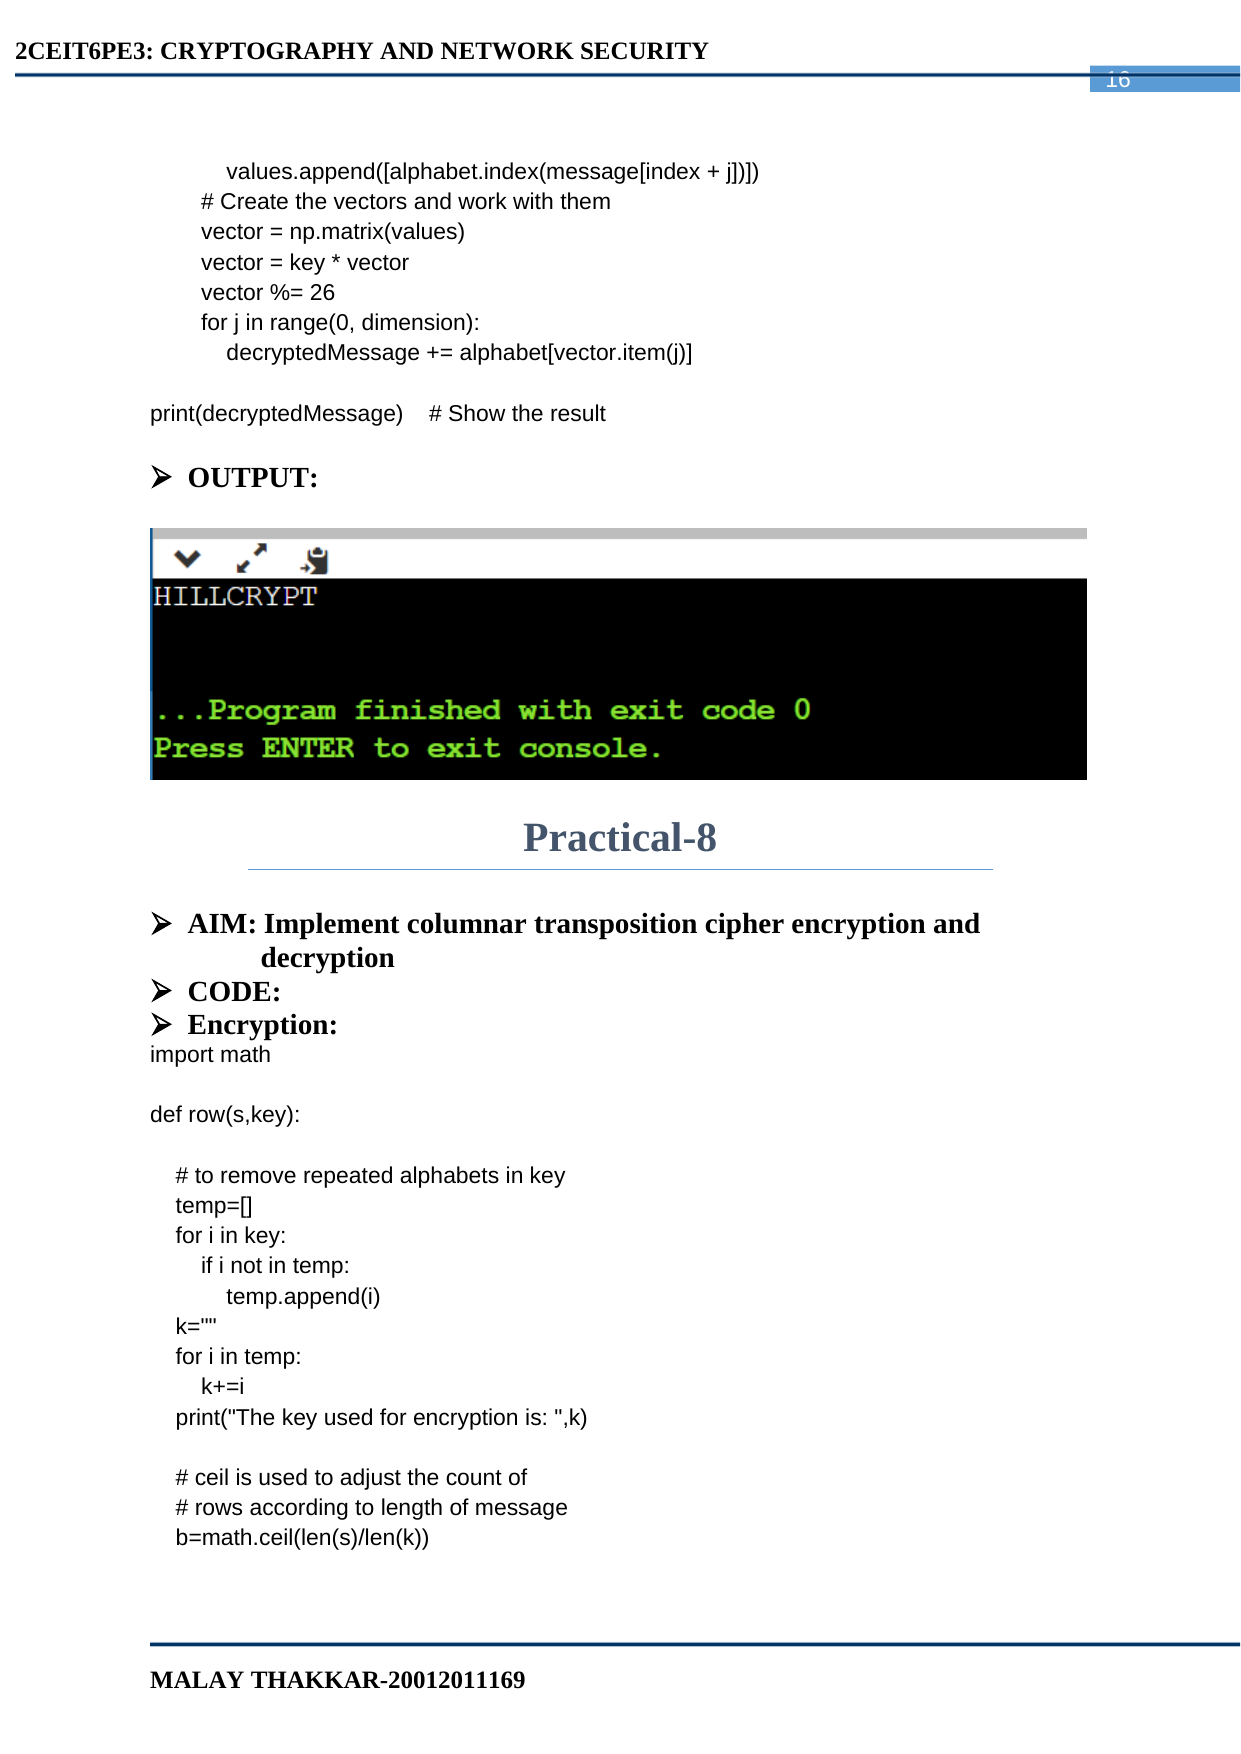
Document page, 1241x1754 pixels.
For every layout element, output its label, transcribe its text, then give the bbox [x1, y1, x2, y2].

text Practical-8 [247, 780, 993, 870]
list Encryption: [150, 1007, 1090, 1041]
picture [150, 528, 1087, 780]
text print(decryptedMessage) # Show the result [150, 399, 1090, 426]
text import math [150, 1041, 1090, 1067]
list OUTPUT: [150, 460, 1090, 493]
text temp=[] [150, 1192, 1090, 1218]
text k="" [150, 1313, 1090, 1339]
text if i not in temp: [150, 1252, 1090, 1279]
text # rows according to length of message [150, 1494, 1090, 1521]
text print("The key used for encryption is: ",k) [150, 1403, 1090, 1430]
text vector = np.matrix(values) [150, 218, 1090, 244]
text decryptedMessage += alphabet[vector.item(j)] [150, 339, 1090, 365]
picture [150, 1634, 1241, 1656]
text def row(s,key): [150, 1101, 1090, 1128]
text b=math.ceil(len(s)/len(k)) [150, 1524, 1090, 1551]
text for i in key: [150, 1222, 1090, 1249]
text temp.append(i) [150, 1283, 1090, 1309]
text values.append([alphabet.index(message[index + j])]) [150, 158, 1090, 184]
list decryption [187, 940, 1090, 974]
text for i in temp: [150, 1343, 1090, 1369]
picture [15, 65, 1241, 86]
text vector %= 26 [150, 279, 1090, 305]
list CODE: [150, 974, 1090, 1007]
text # to remove repeated alphabets in key [150, 1162, 1090, 1188]
list AIM: Implement columnar transposition cipher encryption and [150, 907, 1090, 940]
text vector = key * vector [150, 248, 1090, 275]
text # Create the vectors and work with them [150, 188, 1090, 214]
text for j in range(0, dimension): [150, 309, 1090, 335]
text k+=i [150, 1373, 1090, 1400]
text # ceil is used to adjust the count of [150, 1464, 1090, 1490]
